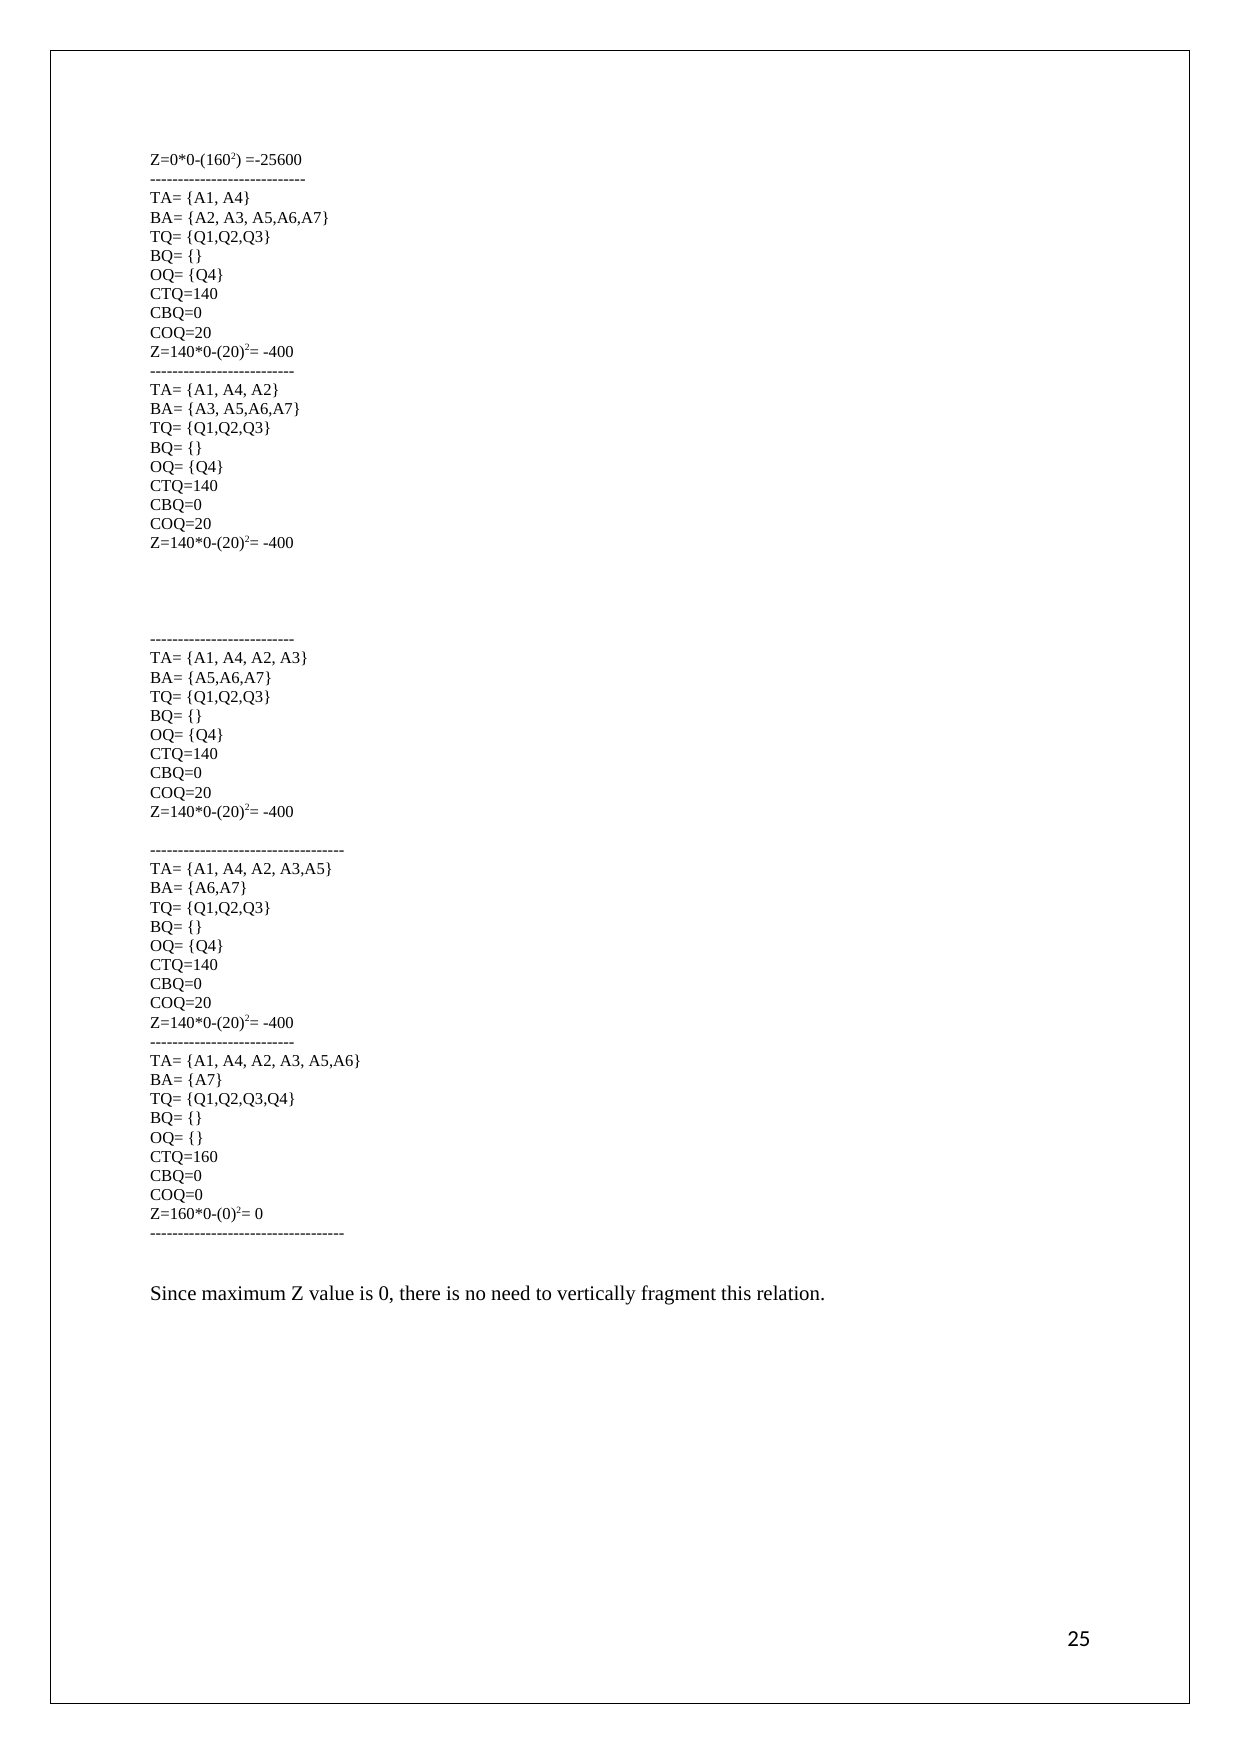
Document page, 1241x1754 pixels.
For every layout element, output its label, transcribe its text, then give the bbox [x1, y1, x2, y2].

text BQ= {} [150, 706, 1090, 725]
text CTQ=140 [150, 744, 1090, 763]
text Z=0*0-(1602) =-25600 [150, 150, 1090, 169]
text TA= {A1, A4, A2, A3} [150, 648, 1090, 667]
text CBQ=0 [150, 495, 1090, 514]
text BA= {A2, A3, A5,A6,A7} [150, 207, 1090, 227]
text TQ= {Q1,Q2,Q3} [150, 687, 1090, 706]
text COQ=20 [150, 782, 1090, 802]
text OQ= {Q4} [150, 457, 1090, 476]
text COQ=20 [150, 322, 1090, 342]
text OQ= {Q4} [150, 265, 1090, 284]
text -------------------------- [150, 629, 1090, 648]
text CTQ=140 [150, 955, 1090, 974]
text ----------------------------------- [150, 840, 1090, 859]
text TQ= {Q1,Q2,Q3} [150, 227, 1090, 246]
text TA= {A1, A4} [150, 188, 1090, 207]
text BQ= {} [150, 1108, 1090, 1127]
text TA= {A1, A4, A2, A3, A5,A6} [150, 1051, 1090, 1070]
text TA= {A1, A4, A2} [150, 380, 1090, 399]
text TQ= {Q1,Q2,Q3,Q4} [150, 1089, 1090, 1108]
text BQ= {} [150, 437, 1090, 457]
text COQ=20 [150, 514, 1090, 533]
text Z=140*0-(20)2= -400 [150, 802, 1090, 821]
text CTQ=140 [150, 476, 1090, 495]
text BA= {A3, A5,A6,A7} [150, 399, 1090, 418]
text OQ= {Q4} [150, 725, 1090, 744]
text CBQ=0 [150, 974, 1090, 993]
text CBQ=0 [150, 303, 1090, 322]
text BA= {A6,A7} [150, 878, 1090, 897]
text OQ= {Q4} [150, 936, 1090, 955]
text COQ=0 [150, 1185, 1090, 1204]
text Since maximum Z value is 0, there is no need to vertically fragment this relation. [150, 1281, 1090, 1305]
text ---------------------------- [150, 169, 1090, 188]
text CBQ=0 [150, 1166, 1090, 1185]
text Z=140*0-(20)2= -400 [150, 533, 1090, 552]
text Z=140*0-(20)2= -400 [150, 1012, 1090, 1032]
text OQ= {} [150, 1127, 1090, 1147]
text CBQ=0 [150, 763, 1090, 782]
text TQ= {Q1,Q2,Q3} [150, 418, 1090, 437]
text -------------------------- [150, 1032, 1090, 1051]
text -------------------------- [150, 361, 1090, 380]
text TA= {A1, A4, A2, A3,A5} [150, 859, 1090, 878]
text BQ= {} [150, 246, 1090, 265]
text Z=140*0-(20)2= -400 [150, 342, 1090, 361]
text BA= {A7} [150, 1070, 1090, 1089]
text CTQ=140 [150, 284, 1090, 303]
text Z=160*0-(0)2= 0 [150, 1204, 1090, 1223]
text CTQ=160 [150, 1147, 1090, 1166]
text BA= {A5,A6,A7} [150, 667, 1090, 687]
text BQ= {} [150, 917, 1090, 936]
text ----------------------------------- [150, 1223, 1090, 1242]
text COQ=20 [150, 993, 1090, 1012]
text TQ= {Q1,Q2,Q3} [150, 897, 1090, 917]
